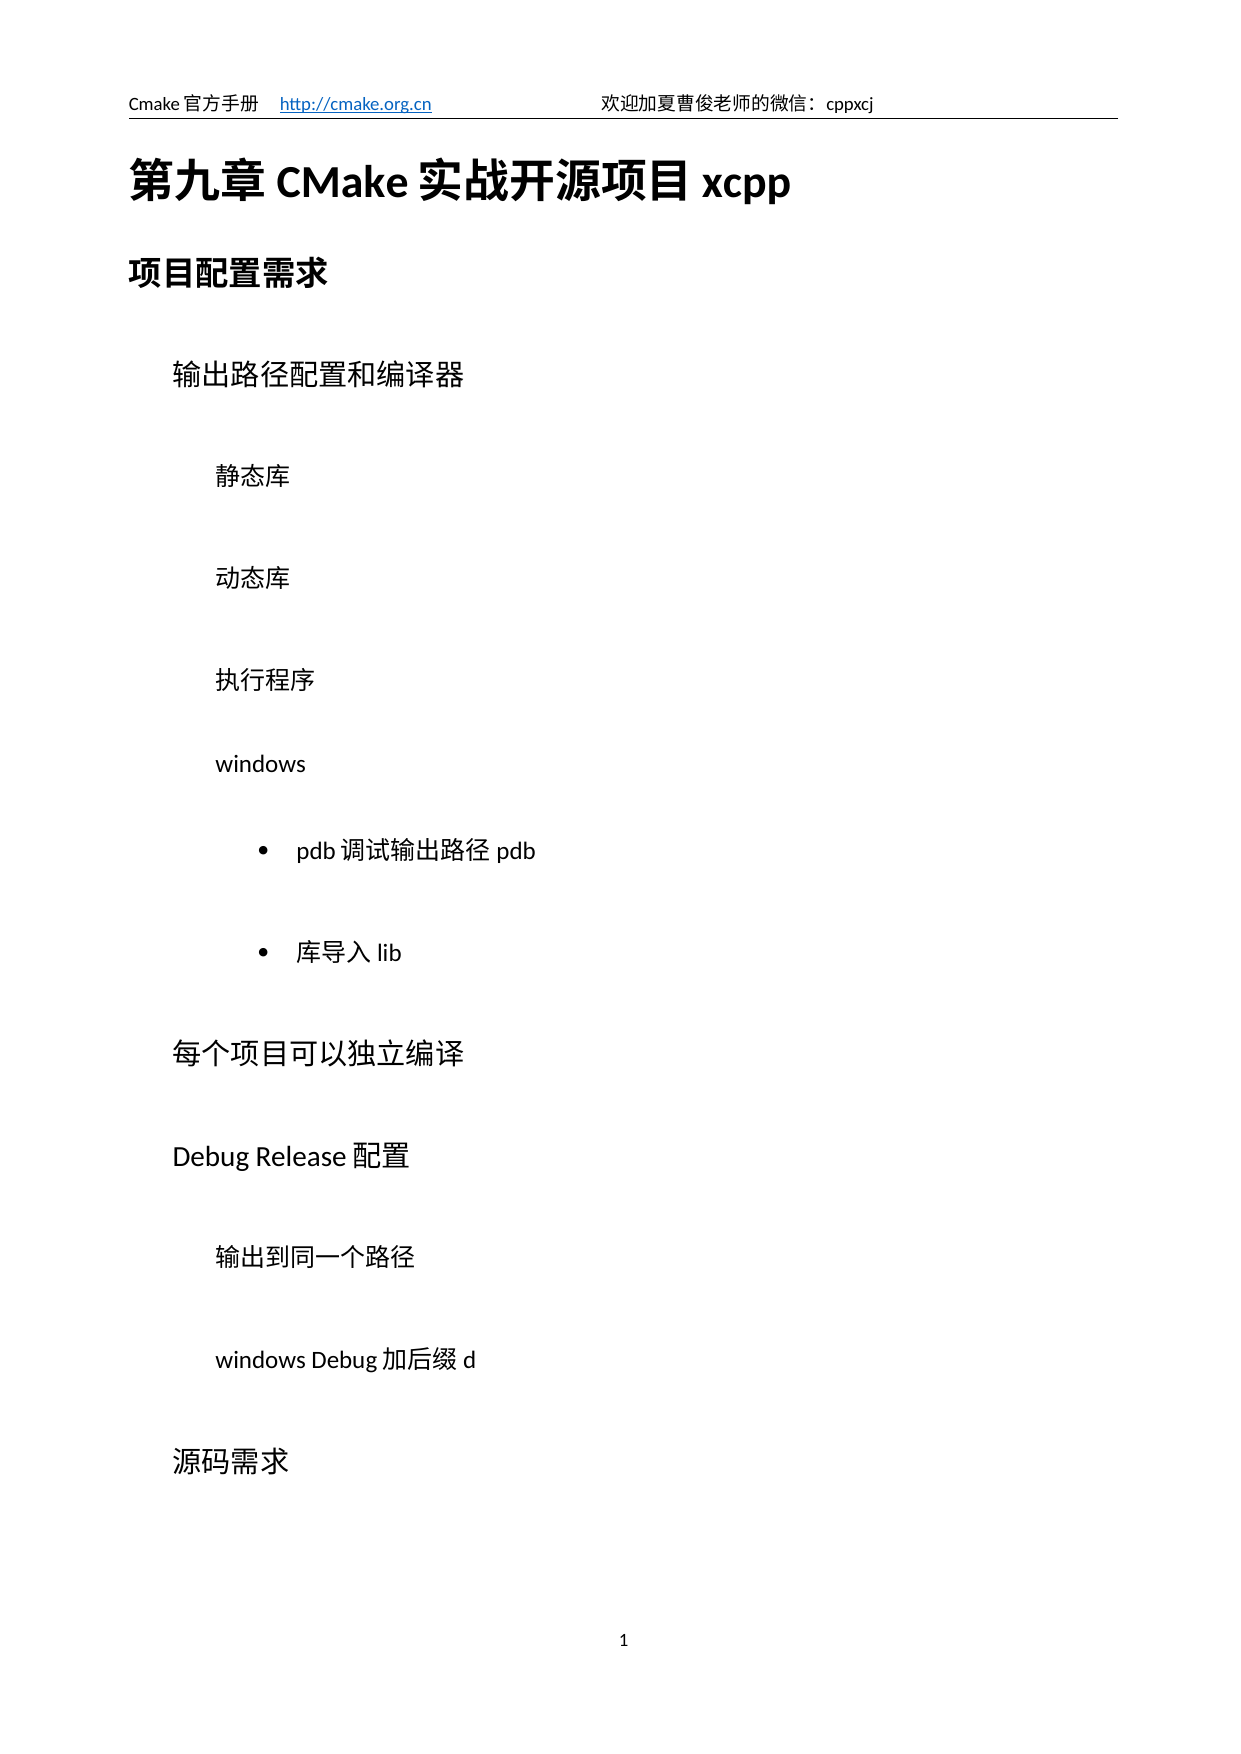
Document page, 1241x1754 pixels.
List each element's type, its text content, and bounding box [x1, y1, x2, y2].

subtitle 输出到同一个路径 [215, 1222, 1118, 1290]
subtitle 动态库 [215, 543, 1118, 611]
list 库导入 lib [259, 916, 1118, 984]
subtitle 源码需求 [172, 1426, 1118, 1493]
subtitle 输出路径配置和编译器 [172, 339, 1118, 407]
subtitle 项目配置需求 [128, 237, 1118, 305]
subtitle 每个项目可以独立编译 [172, 1018, 1118, 1086]
subtitle windows [215, 746, 1118, 780]
subtitle Debug Release配置 [172, 1120, 1118, 1188]
text 第九章 CMake实战开源项目xcpp [128, 144, 1118, 212]
subtitle 静态库 [215, 441, 1118, 509]
list pdb调试输出路径 pdb [259, 814, 1118, 882]
subtitle windows Debug加后缀 d [215, 1324, 1118, 1392]
subtitle 执行程序 [215, 644, 1118, 712]
